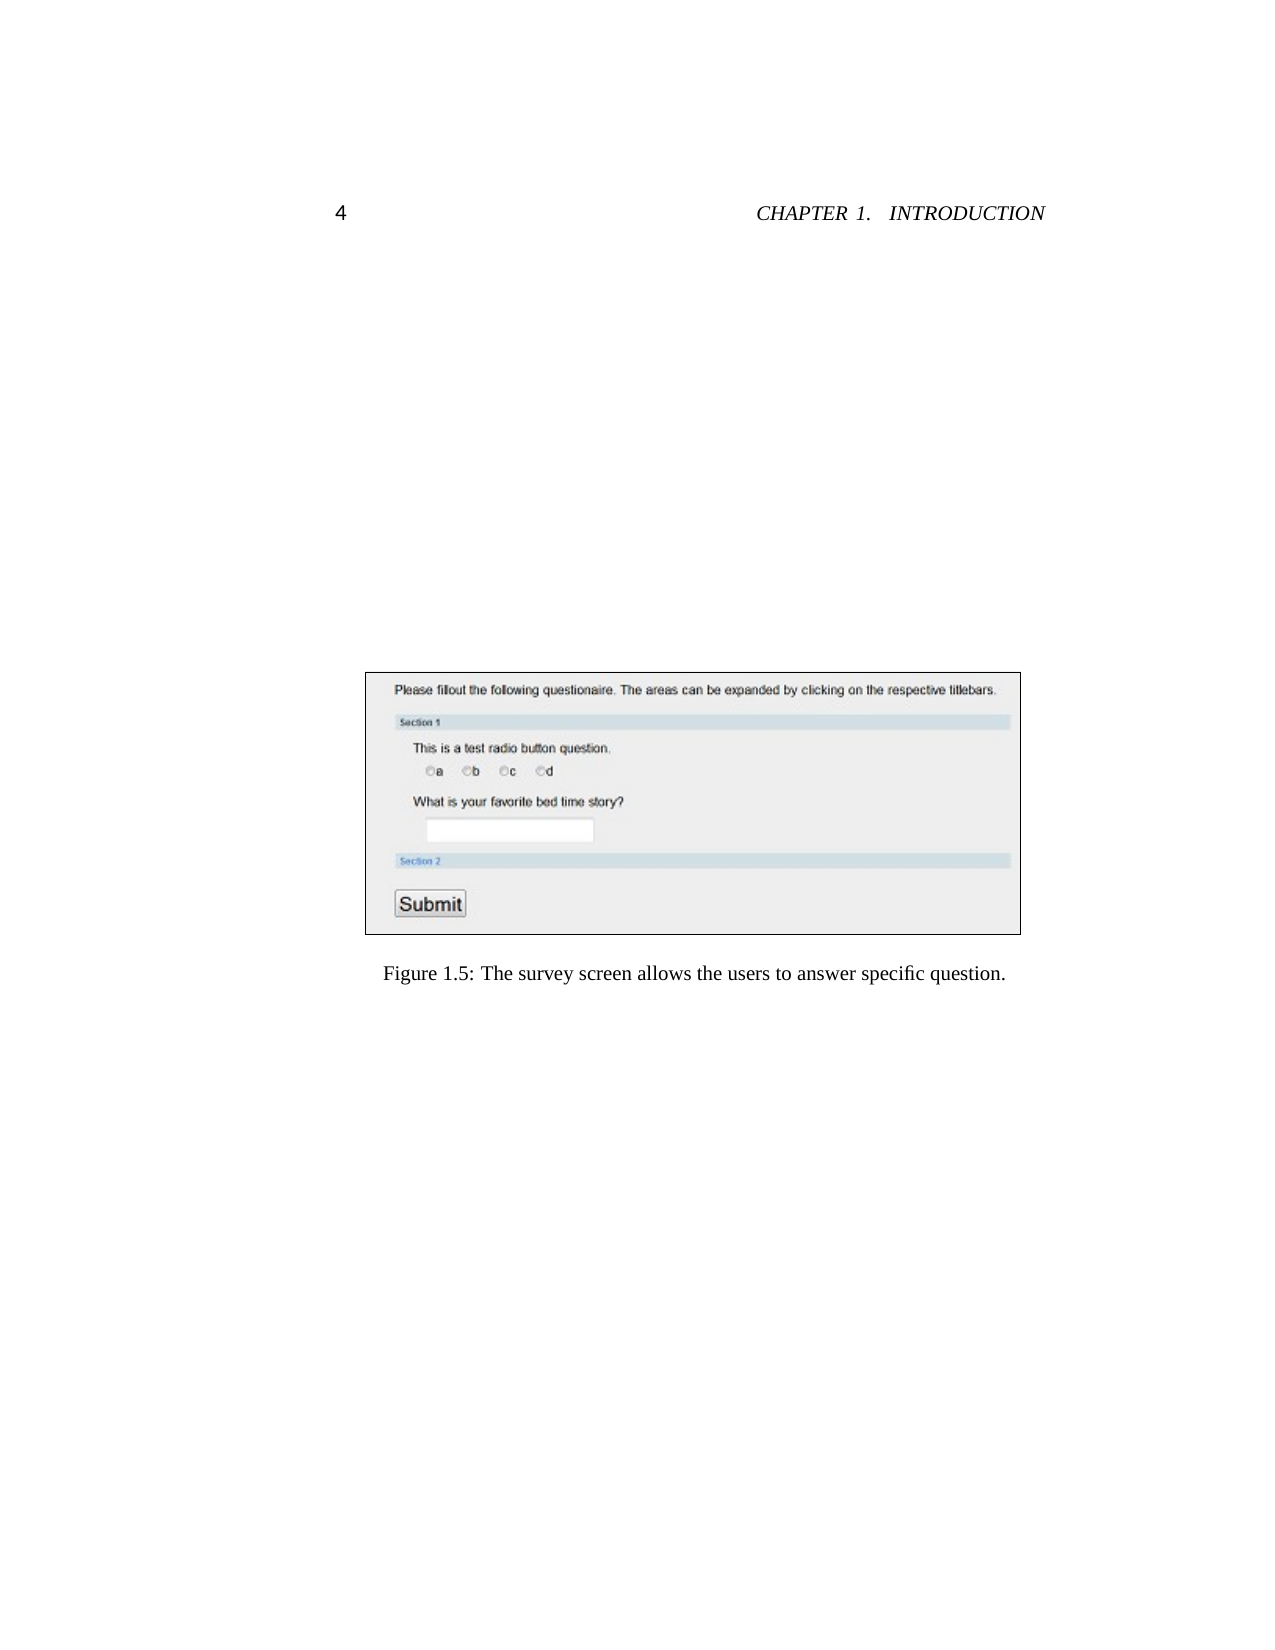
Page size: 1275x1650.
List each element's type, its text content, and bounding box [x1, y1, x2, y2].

text Figure 1.5: The survey screen allows the users to answer speciﬁc question. [383, 961, 1098, 985]
picture [366, 673, 1020, 934]
